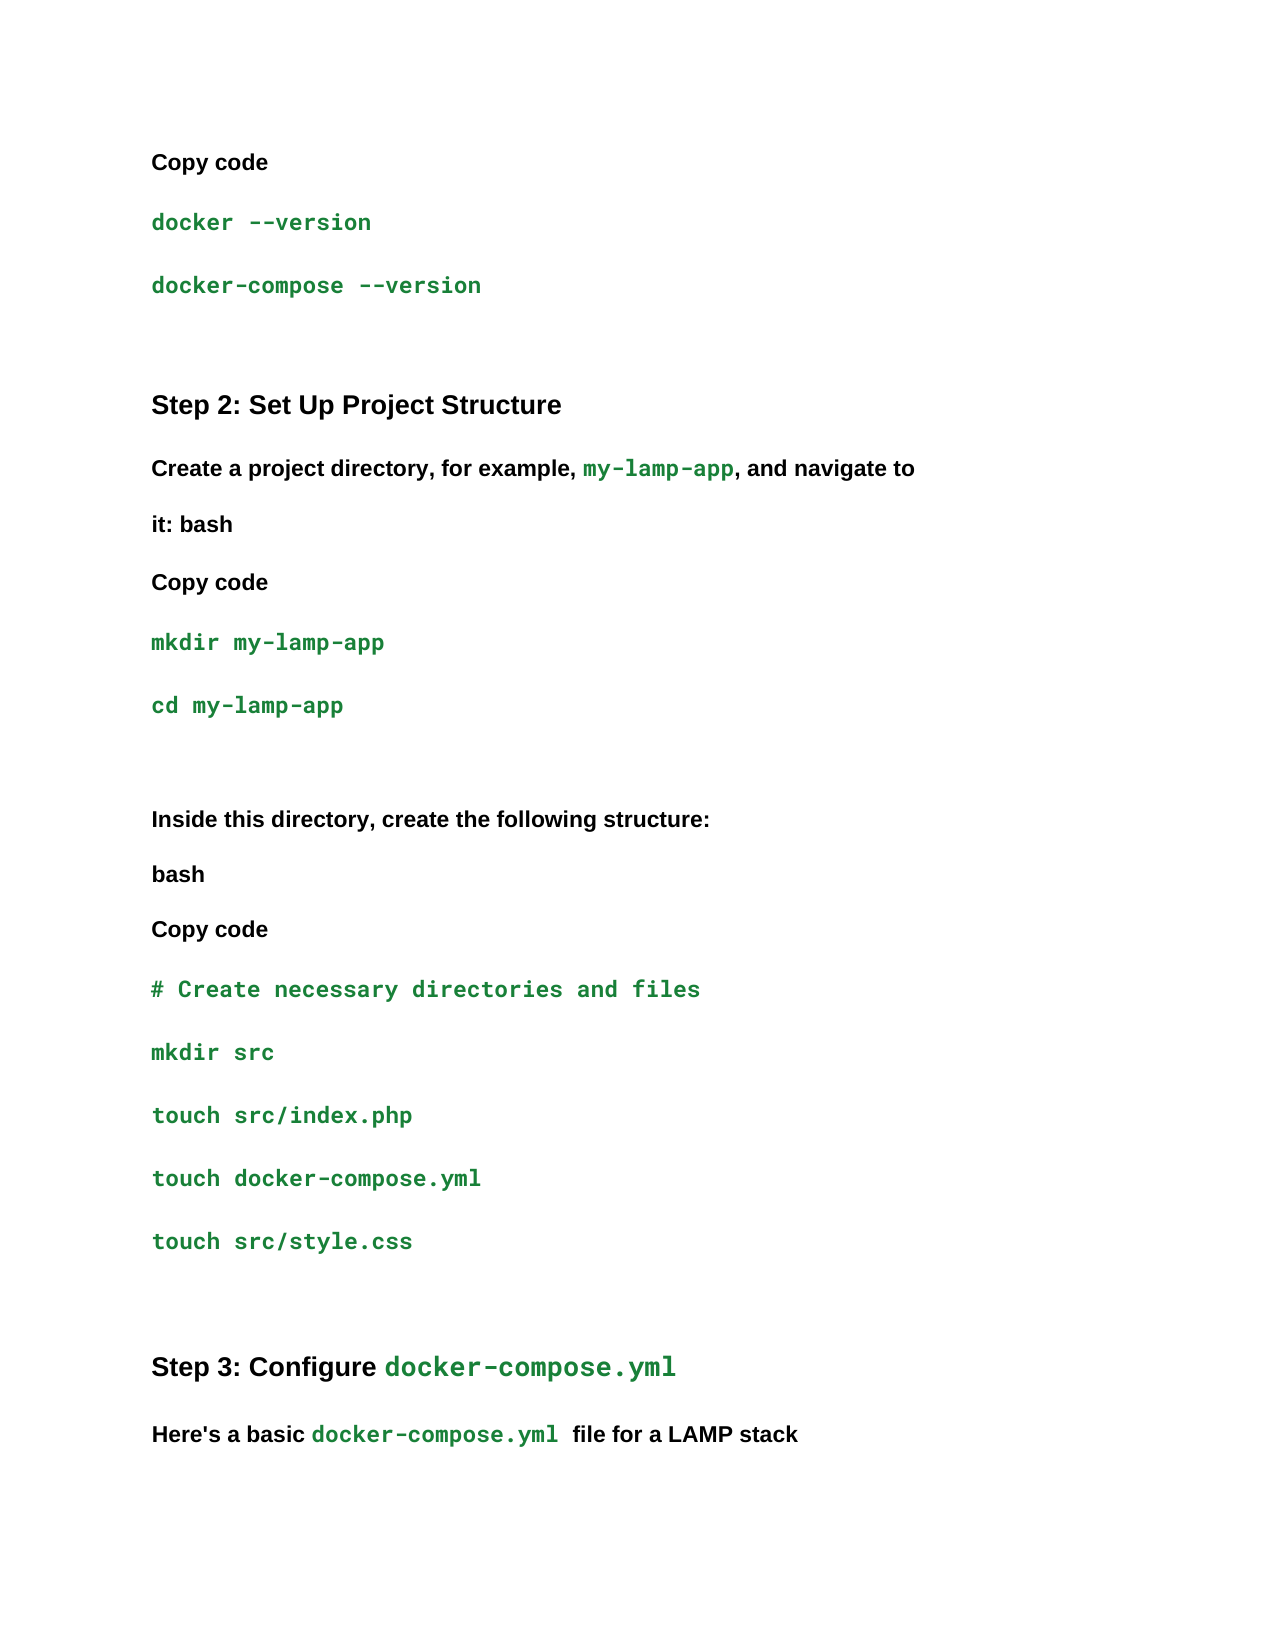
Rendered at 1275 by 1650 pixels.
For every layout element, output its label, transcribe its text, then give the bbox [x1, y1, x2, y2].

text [150, 1418, 866, 1448]
text docker-compose --version [151, 269, 1123, 299]
text Inside this directory, create the following structure: [151, 806, 1123, 832]
text cd my-lamp-app [151, 690, 1123, 720]
text touch src/index.php [151, 1099, 1123, 1129]
text mkdir src [151, 1036, 1123, 1066]
text Copy code [151, 569, 1123, 596]
text Step 3: Configure docker-compose.yml [151, 1348, 1123, 1384]
text Copy code [151, 148, 1123, 175]
text Create a project directory, for example, my-lamp-app, and navigate to it: bash [151, 452, 942, 537]
text touch docker-compose.yml [151, 1162, 1123, 1193]
text Step 2: Set Up Project Structure [151, 389, 1123, 420]
text docker --version [151, 206, 1123, 236]
text bash [151, 861, 1123, 887]
text # Create necessary directories and files [150, 973, 1123, 1003]
text Copy code [151, 916, 1123, 942]
text mkdir my-lamp-app [151, 627, 1123, 657]
text touch src/style.css [151, 1226, 1123, 1256]
